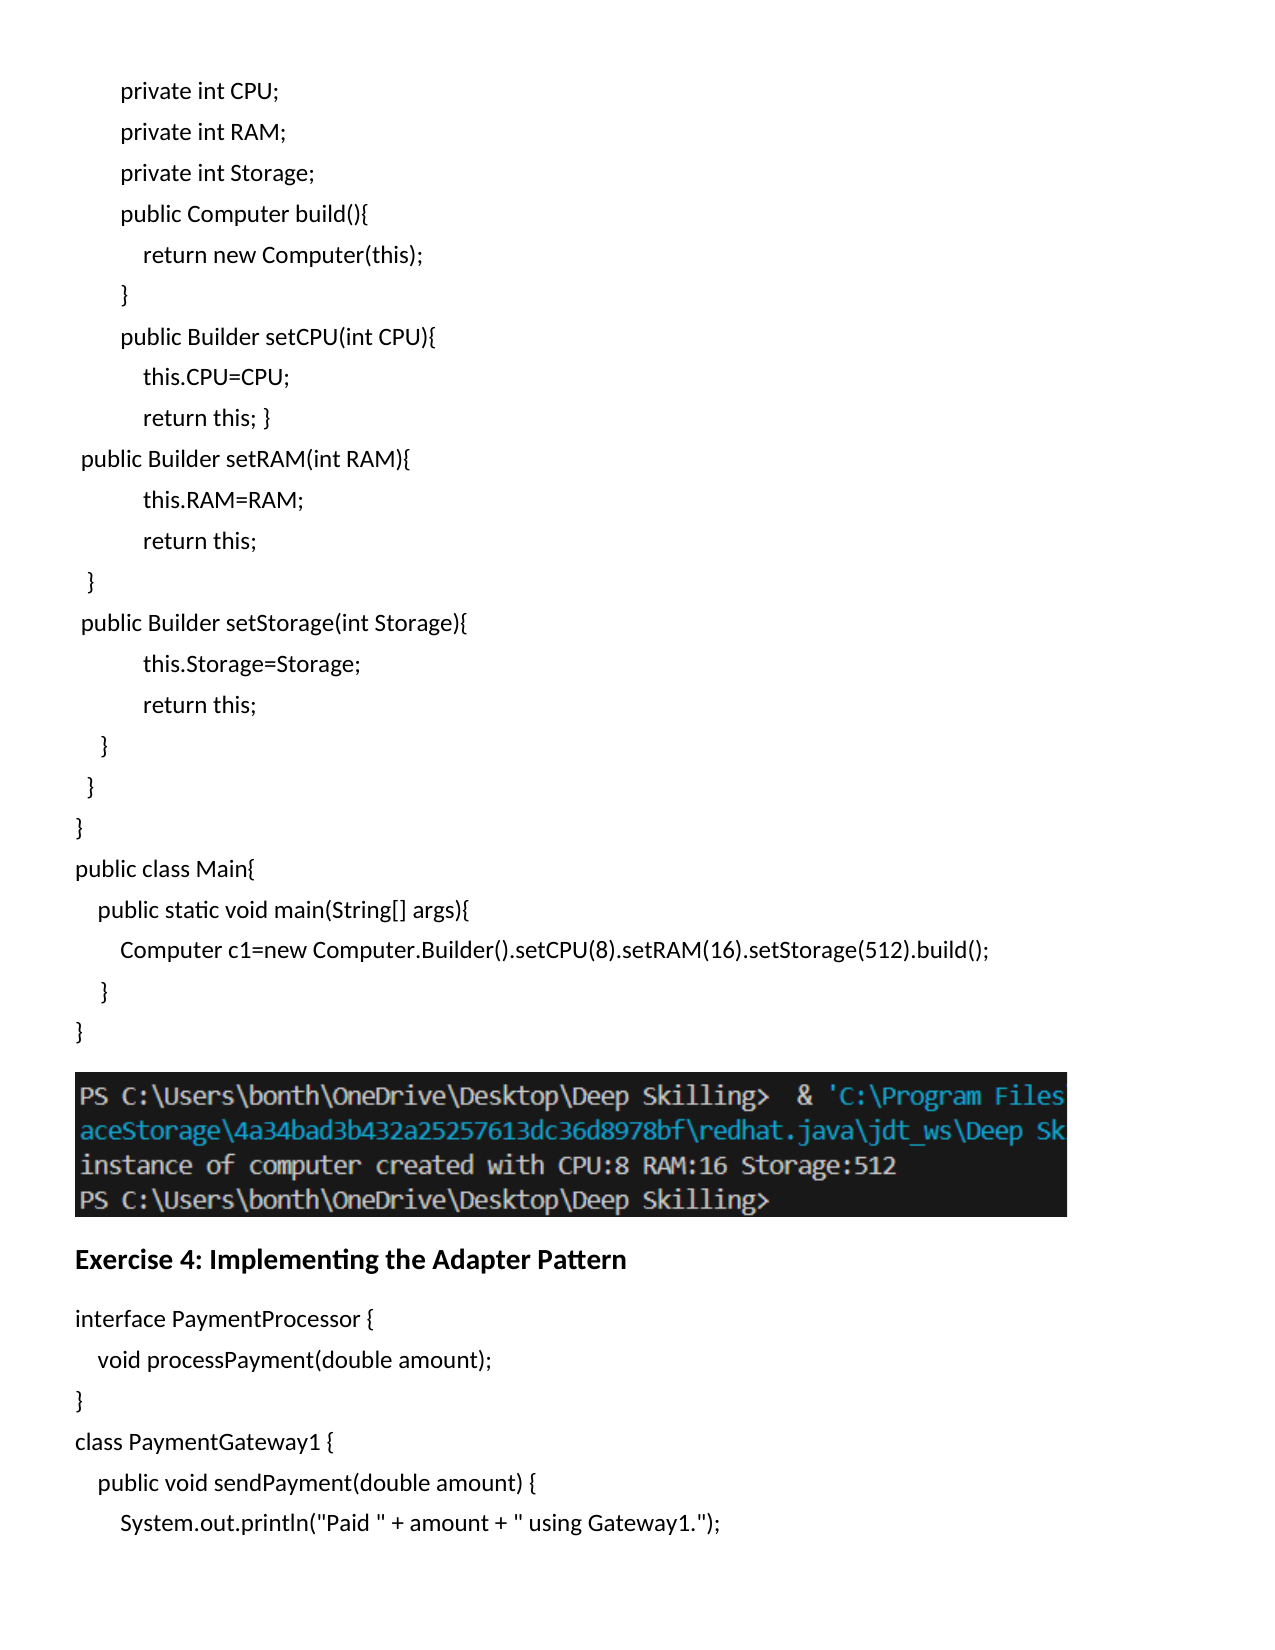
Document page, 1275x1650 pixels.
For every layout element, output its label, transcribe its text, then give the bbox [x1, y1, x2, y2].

text return this; } [75, 402, 1200, 433]
text public Computer build(){ [75, 198, 1200, 228]
text public Builder setCPU(int CPU){ [75, 321, 1200, 351]
text Computer c1=new Computer.Builder().setCPU(8).setRAM(16).setStorage(512).build(); [75, 935, 1200, 965]
text this.RAM=RAM; [75, 484, 1200, 515]
text private int RAM; [75, 116, 1200, 146]
text } [75, 1017, 1200, 1047]
text private int Storage; [75, 157, 1200, 187]
text } [75, 812, 1200, 842]
text class PaymentGateway1 { [75, 1426, 1200, 1456]
text public class Main{ [75, 853, 1200, 883]
text return this; [75, 689, 1200, 719]
text System.out.println("Paid " + amount + " using Gateway1."); [75, 1508, 1200, 1538]
text public Builder setStorage(int Storage){ [75, 607, 1200, 638]
text } [75, 280, 1200, 310]
text this.Storage=Storage; [75, 648, 1200, 679]
text interface PaymentProcessor { [75, 1303, 1200, 1333]
picture [75, 1072, 1068, 1217]
text } [75, 976, 1200, 1006]
text public static void main(String[] args){ [75, 894, 1200, 924]
text void processPayment(double amount); [75, 1344, 1200, 1374]
text } [75, 1385, 1200, 1415]
text this.CPU=CPU; [75, 362, 1200, 392]
text public Builder setRAM(int RAM){ [75, 443, 1200, 474]
text return new Computer(this); [75, 239, 1200, 269]
text public void sendPayment(double amount) { [75, 1467, 1200, 1497]
text } [75, 566, 1200, 597]
text Exercise 4: Implementing the Adapter Pattern [75, 1241, 1200, 1277]
text private int CPU; [75, 75, 1200, 106]
text } [75, 730, 1200, 761]
text return this; [75, 525, 1200, 556]
text } [75, 771, 1200, 801]
